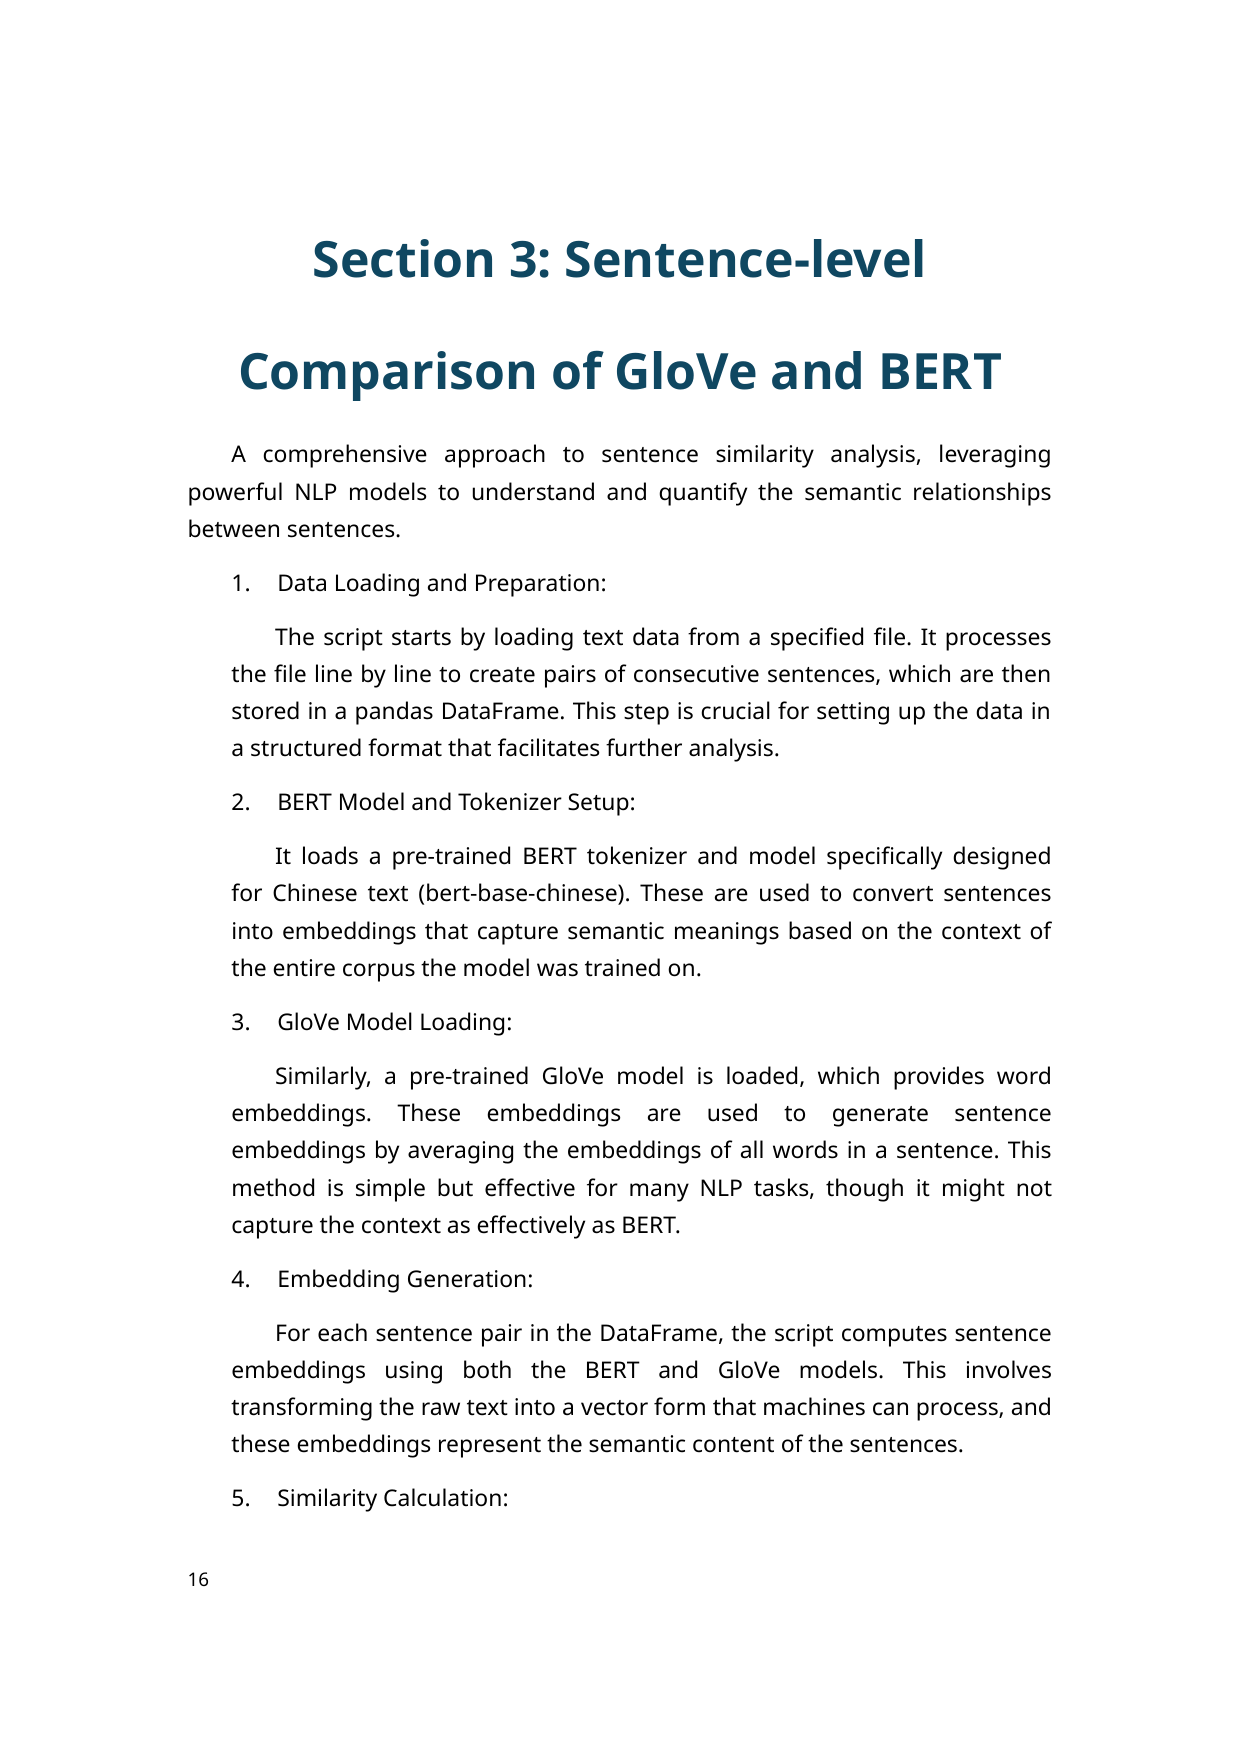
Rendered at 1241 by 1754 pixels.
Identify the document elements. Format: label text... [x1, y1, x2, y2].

text For each sentence pair in the DataFrame, the script computes sentence embeddings using both the BERT and GloVe models. This involves transforming the raw text into a vector form that machines can process, and these embeddings represent the semantic content of the sentences. [231, 1316, 1053, 1460]
list BERT Model and Tokenizer Setup: [231, 786, 1053, 818]
list GloVe Model Loading: [231, 1005, 1053, 1038]
list Data Loading and Preparation: [231, 566, 1053, 598]
text It loads a pre-trained BERT tokenizer and model specifically designed for Chinese text (bert-base-chinese). These are used to convert sentences into embeddings that capture semantic meanings based on the context of the entire corpus the model was trained on. [231, 839, 1053, 984]
text A comprehensive approach to sentence similarity analysis, leveraging powerful NLP models to understand and quantify the semantic relationships between sentences. [187, 437, 1053, 544]
list Embedding Generation: [231, 1262, 1053, 1294]
text The script starts by loading text data from a specified file. It processes the file line by line to create pairs of consecutive sentences, which are then stored in a pandas DataFrame. This step is crucial for setting up the data in a structured format that facilitates further analysis. [231, 620, 1053, 764]
text Similarly, a pre-trained GloVe model is loaded, which provides word embeddings. These embeddings are used to generate sentence embeddings by averaging the embeddings of all words in a sentence. This method is simple but effective for many NLP tasks, though it might not capture the context as effectively as BERT. [231, 1059, 1053, 1241]
subtitle Section 3: Sentence-level Comparison of GloVe and BERT [187, 209, 1053, 419]
list Similarity Calculation: [231, 1482, 1053, 1514]
